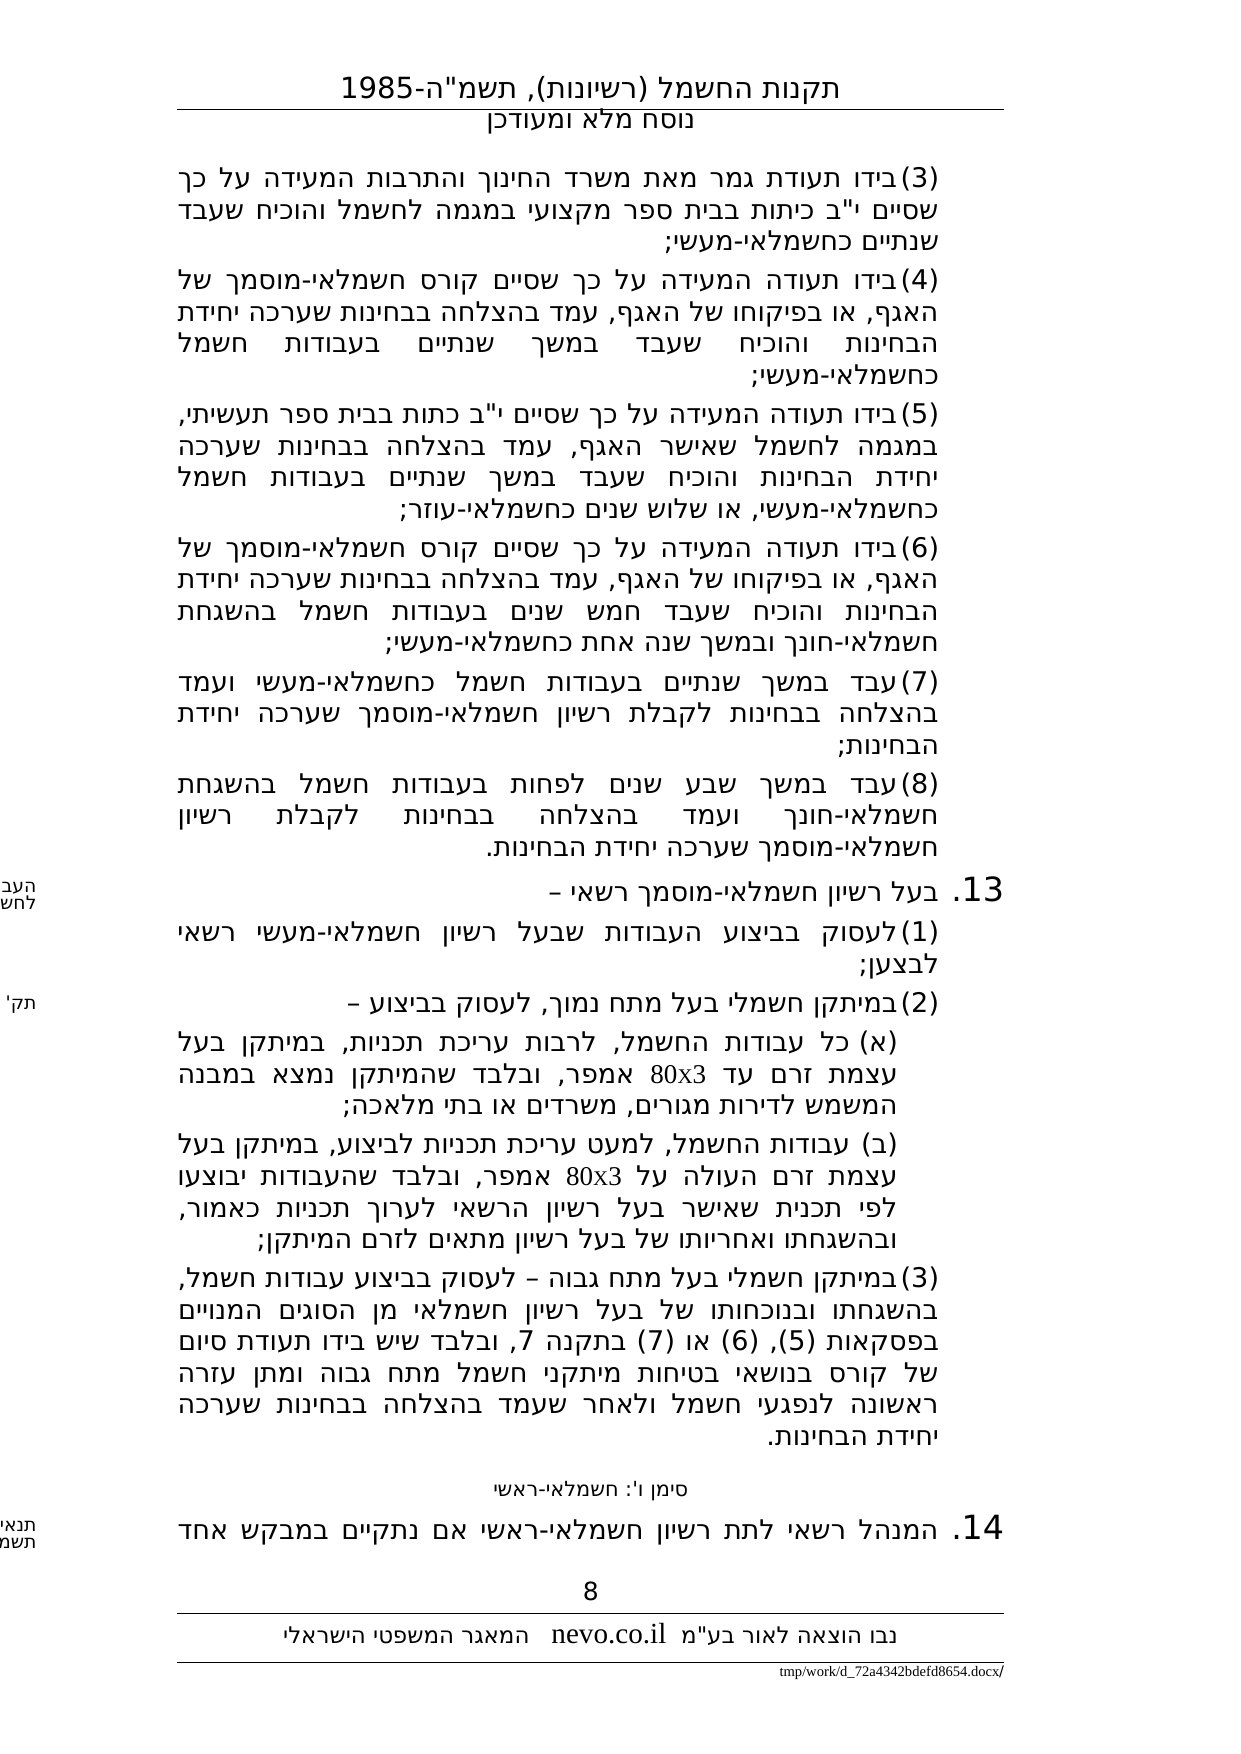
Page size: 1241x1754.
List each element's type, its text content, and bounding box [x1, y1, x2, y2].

text (2) במיתקן חשמלי בעל מתח נמוך, לעסוק בביצוע – [177, 987, 939, 1019]
text סימן ו': חשמלאי-ראשי [177, 1477, 1004, 1501]
text (7) עבד במשך שנתיים בעבודות חשמל כחשמלאי-מעשי ועמד בהצלחה בבחינות לקבלת רשיון חשמלאי-מוסמך שערכה יחידת הבחינות; [177, 666, 939, 761]
text (3) במיתקן חשמלי בעל מתח גבוה – לעסוק בביצוע עבודות חשמל, בהשגחתו ובנוכחותו של בעל רשיון חשמלאי מן הסוגים המנויים בפסקאות (5), (6) או (7) בתקנה 7, ובלבד שיש בידו תעודת סיום של קורס בנושאי בטיחות מיתקני חשמל מתח גבוה ומתן עזרה ראשונה לנפגעי חשמל ולאחר שעמד בהצלחה בבחינות שערכה יחידת הבחינות. [177, 1263, 939, 1452]
text (8) עבד במשך שבע שנים לפחות בעבודות חשמל בהשגחת חשמלאי-חונך ועמד בהצלחה בבחינות לקבלת רשיון חשמלאי-מוסמך שערכה יחידת הבחינות. [177, 768, 939, 863]
text (א) כל עבודות החשמל, לרבות עריכת תכניות, במיתקן בעל עצמת זרם עד 80X3 אמפר, ובלבד שהמיתקן נמצא במבנה המשמש לדירות מגורים, משרדים או בתי מלאכה; [177, 1026, 898, 1121]
text (4) בידו תעודה המעידה על כך שסיים קורס חשמלאי-מוסמך של האגף, או בפיקוחו של האגף, עמד בהצלחה בבחינות שערכה יחידת הבחינות והוכיח שעבד במשך שנתיים בעבודות חשמל כחשמלאי-מעשי; [177, 264, 939, 391]
text (5) בידו תעודה המעידה על כך שסיים י"ב כתות בבית ספר תעשיתי, במגמה לחשמל שאישר האגף, עמד בהצלחה בבחינות שערכה יחידת הבחינות והוכיח שעבד במשך שנתיים בעבודות חשמל כחשמלאי-מעשי, או שלוש שנים כחשמלאי-עוזר; [177, 398, 939, 524]
text (3) בידו תעודת גמר מאת משרד החינוך והתרבות המעידה על כך שסיים י"ב כיתות בבית ספר מקצועי במגמה לחשמל והוכיח שעבד שנתיים כחשמלאי-מעשי; [177, 162, 939, 257]
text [177, 1509, 1004, 1548]
text (1) לעסוק בביצוע העבודות שבעל רשיון חשמלאי-מעשי רשאי לבצען; [177, 917, 939, 980]
text (ב) עבודות החשמל, למעט עריכת תכניות לביצוע, במיתקן בעל עצמת זרם העולה על 80X3 אמפר, ובלבד שהעבודות יבוצעו לפי תכנית שאישר בעל רשיון הרשאי לערוך תכניות כאמור, ובהשגחתו ואחריותו של בעל רשיון מתאים לזרם המיתקן; [177, 1129, 898, 1255]
text 13. בעל רשיון חשמלאי-מוסמך רשאי – [177, 870, 1004, 909]
text (6) בידו תעודה המעידה על כך שסיים קורס חשמלאי-מוסמך של האגף, או בפיקוחו של האגף, עמד בהצלחה בבחינות שערכה יחידת הבחינות והוכיח שעבד חמש שנים בעבודות חשמל בהשגחת חשמלאי-חונך ובמשך שנה אחת כחשמלאי-מעשי; [177, 532, 939, 658]
